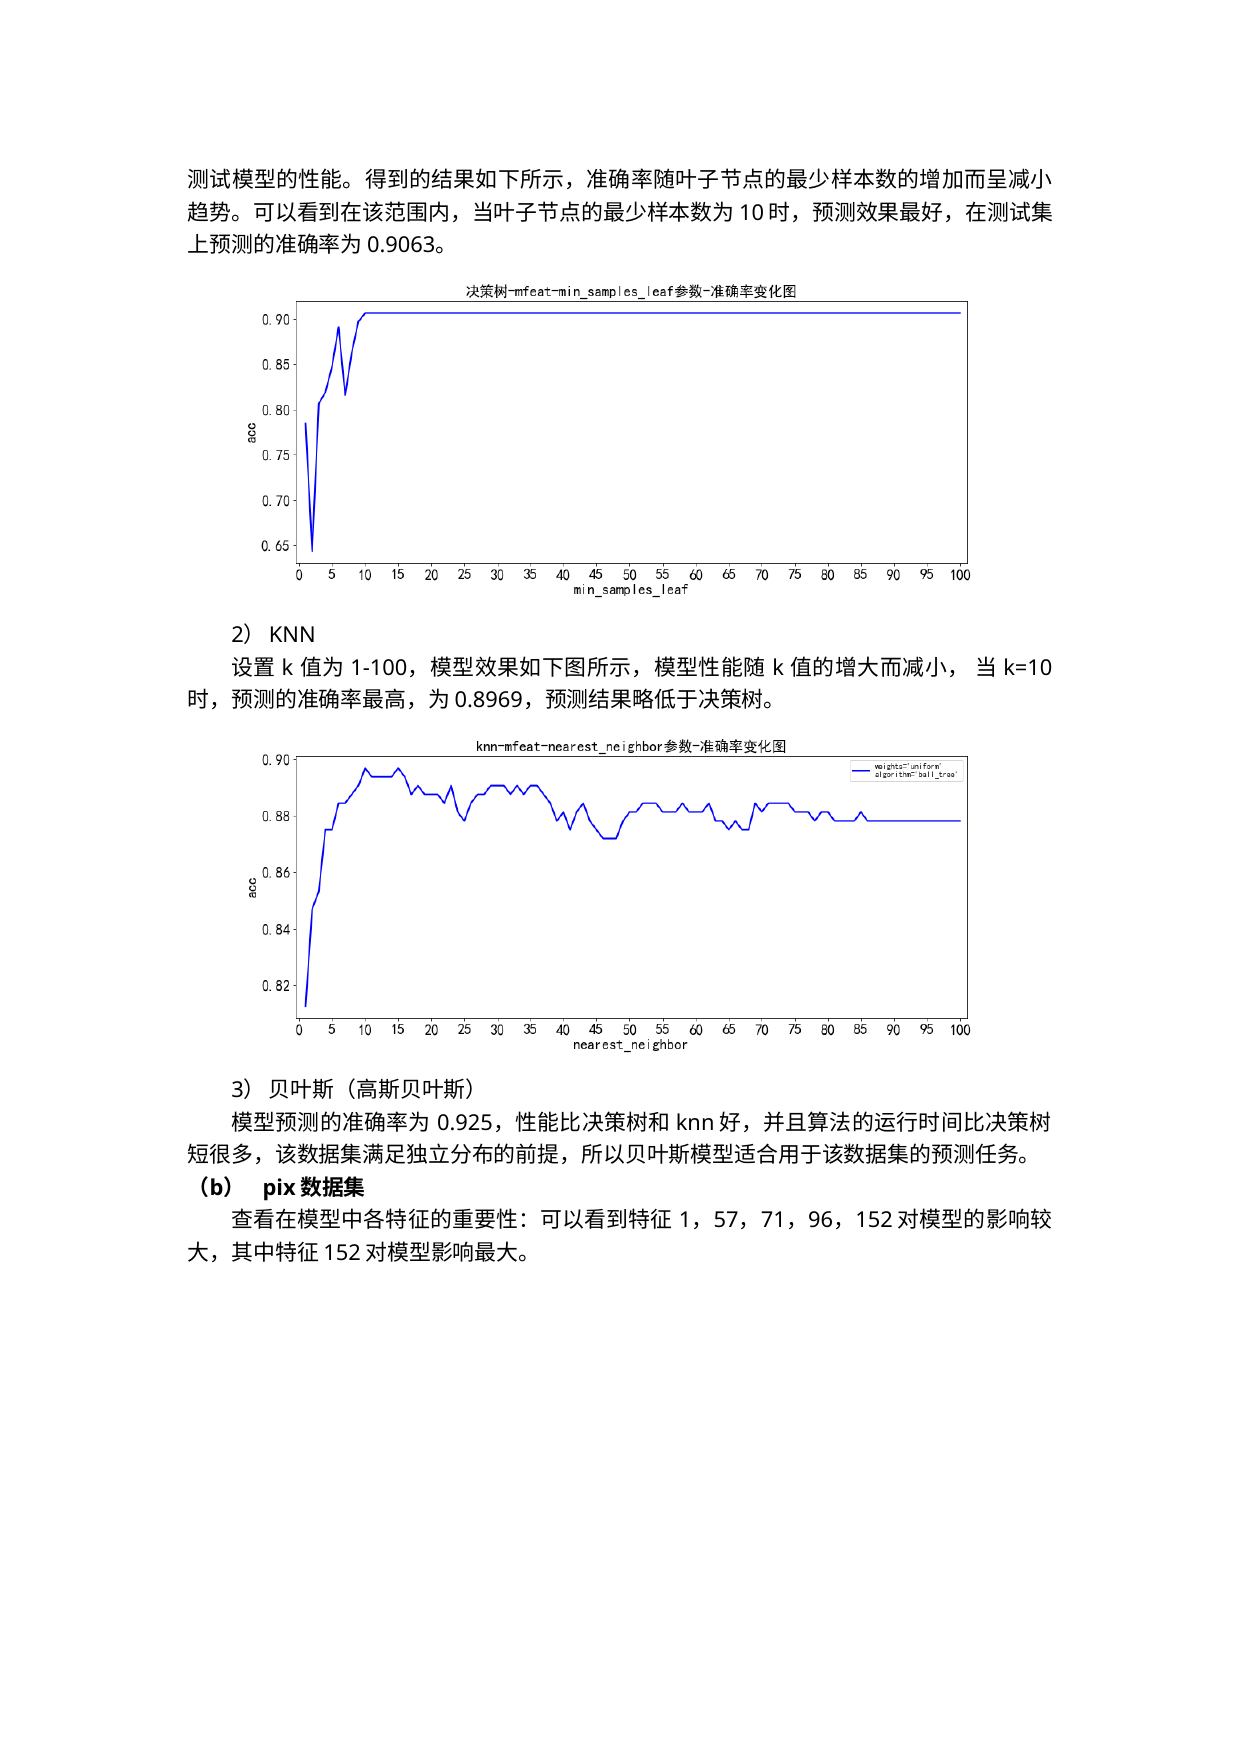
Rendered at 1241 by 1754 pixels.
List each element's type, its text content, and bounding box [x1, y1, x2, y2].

text 设置 k 值为 1-100，模型效果如下图所示，模型性能随 k 值的增大而减小， 当 k=10时，预测的准确率最高，为0.8969，预测结果略低于决策树。 [187, 649, 1053, 714]
text 查看在模型中各特征的重要性：可以看到特征1，57，71，96，152对模型的影响较大，其中特征152对模型影响最大。 [187, 1202, 1053, 1267]
picture [187, 259, 1053, 606]
picture [187, 714, 1053, 1061]
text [187, 162, 1053, 259]
list 贝叶斯（高斯贝叶斯） [231, 1072, 1053, 1104]
list KNN [231, 617, 1053, 649]
text 模型预测的准确率为 0.925，性能比决策树和knn好，并且算法的运行时间比决策树短很多，该数据集满足独立分布的前提，所以贝叶斯模型适合用于该数据集的预测任务。 [187, 1104, 1053, 1169]
list pix数据集 [187, 1169, 1053, 1202]
